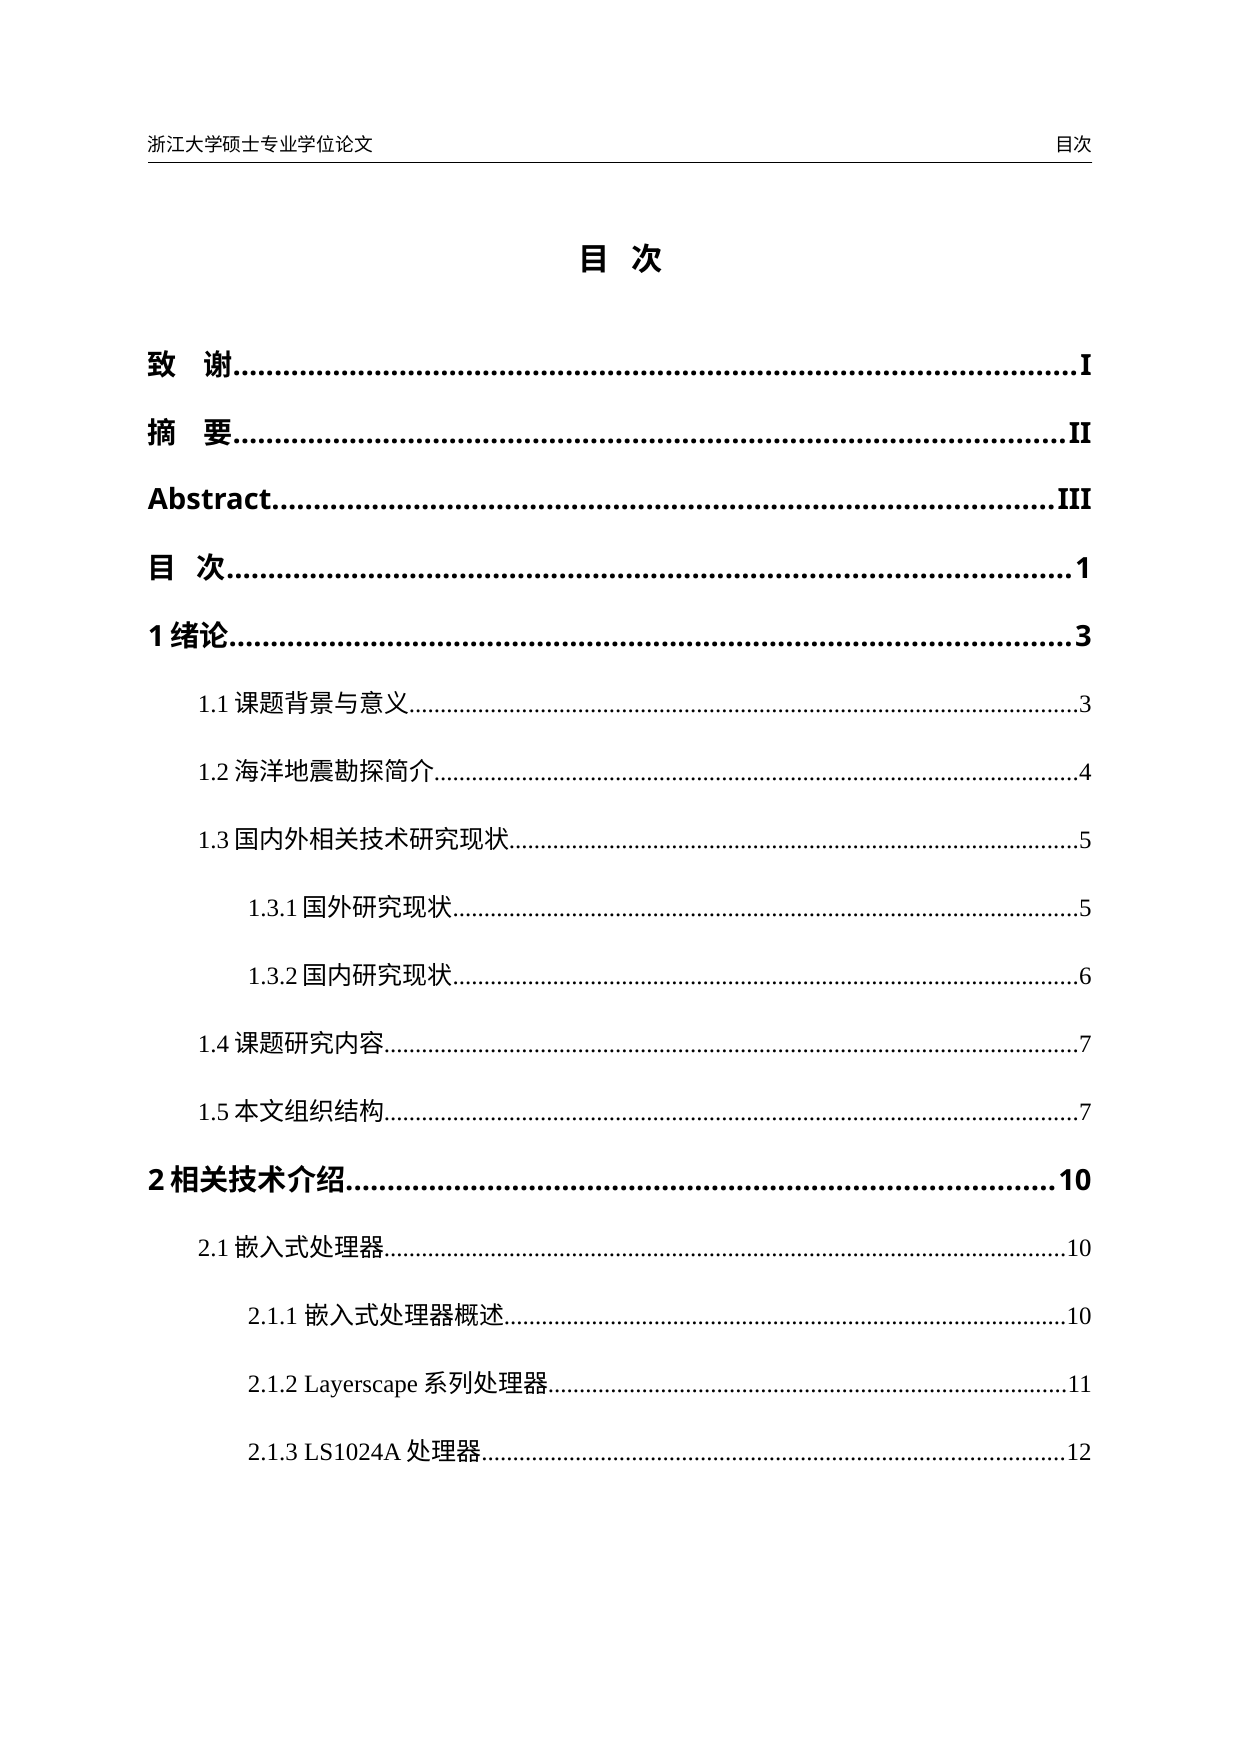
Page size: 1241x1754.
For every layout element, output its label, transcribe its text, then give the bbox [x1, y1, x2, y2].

text 2.1.2 Layerscape系列处理器 11 [248, 1347, 1092, 1415]
text 1.5本文组织结构 7 [198, 1076, 1092, 1143]
text 目 次 1 [148, 532, 1092, 600]
text 2相关技术介绍 10 [148, 1143, 1092, 1211]
text 2.1.3 LS1024A处理器 12 [248, 1415, 1092, 1483]
text 2.1嵌入式处理器 10 [198, 1211, 1092, 1279]
text 1.3国内外相关技术研究现状 5 [198, 804, 1092, 872]
text 1绪论 3 [148, 600, 1092, 668]
text Abstract III [148, 464, 1092, 532]
text 1.2海洋地震勘探简介 4 [198, 736, 1092, 804]
text 1.3.2国内研究现状 6 [248, 940, 1092, 1008]
subtitle 目 次 [148, 223, 1092, 291]
text 2.1.1 嵌入式处理器概述 10 [248, 1279, 1092, 1347]
text 摘 要 II [148, 396, 1092, 464]
text 1.1课题背景与意义 3 [198, 668, 1092, 736]
text 1.4课题研究内容 7 [198, 1008, 1092, 1076]
text 致 谢 I [148, 328, 1092, 396]
text 1.3.1国外研究现状 5 [248, 872, 1092, 940]
